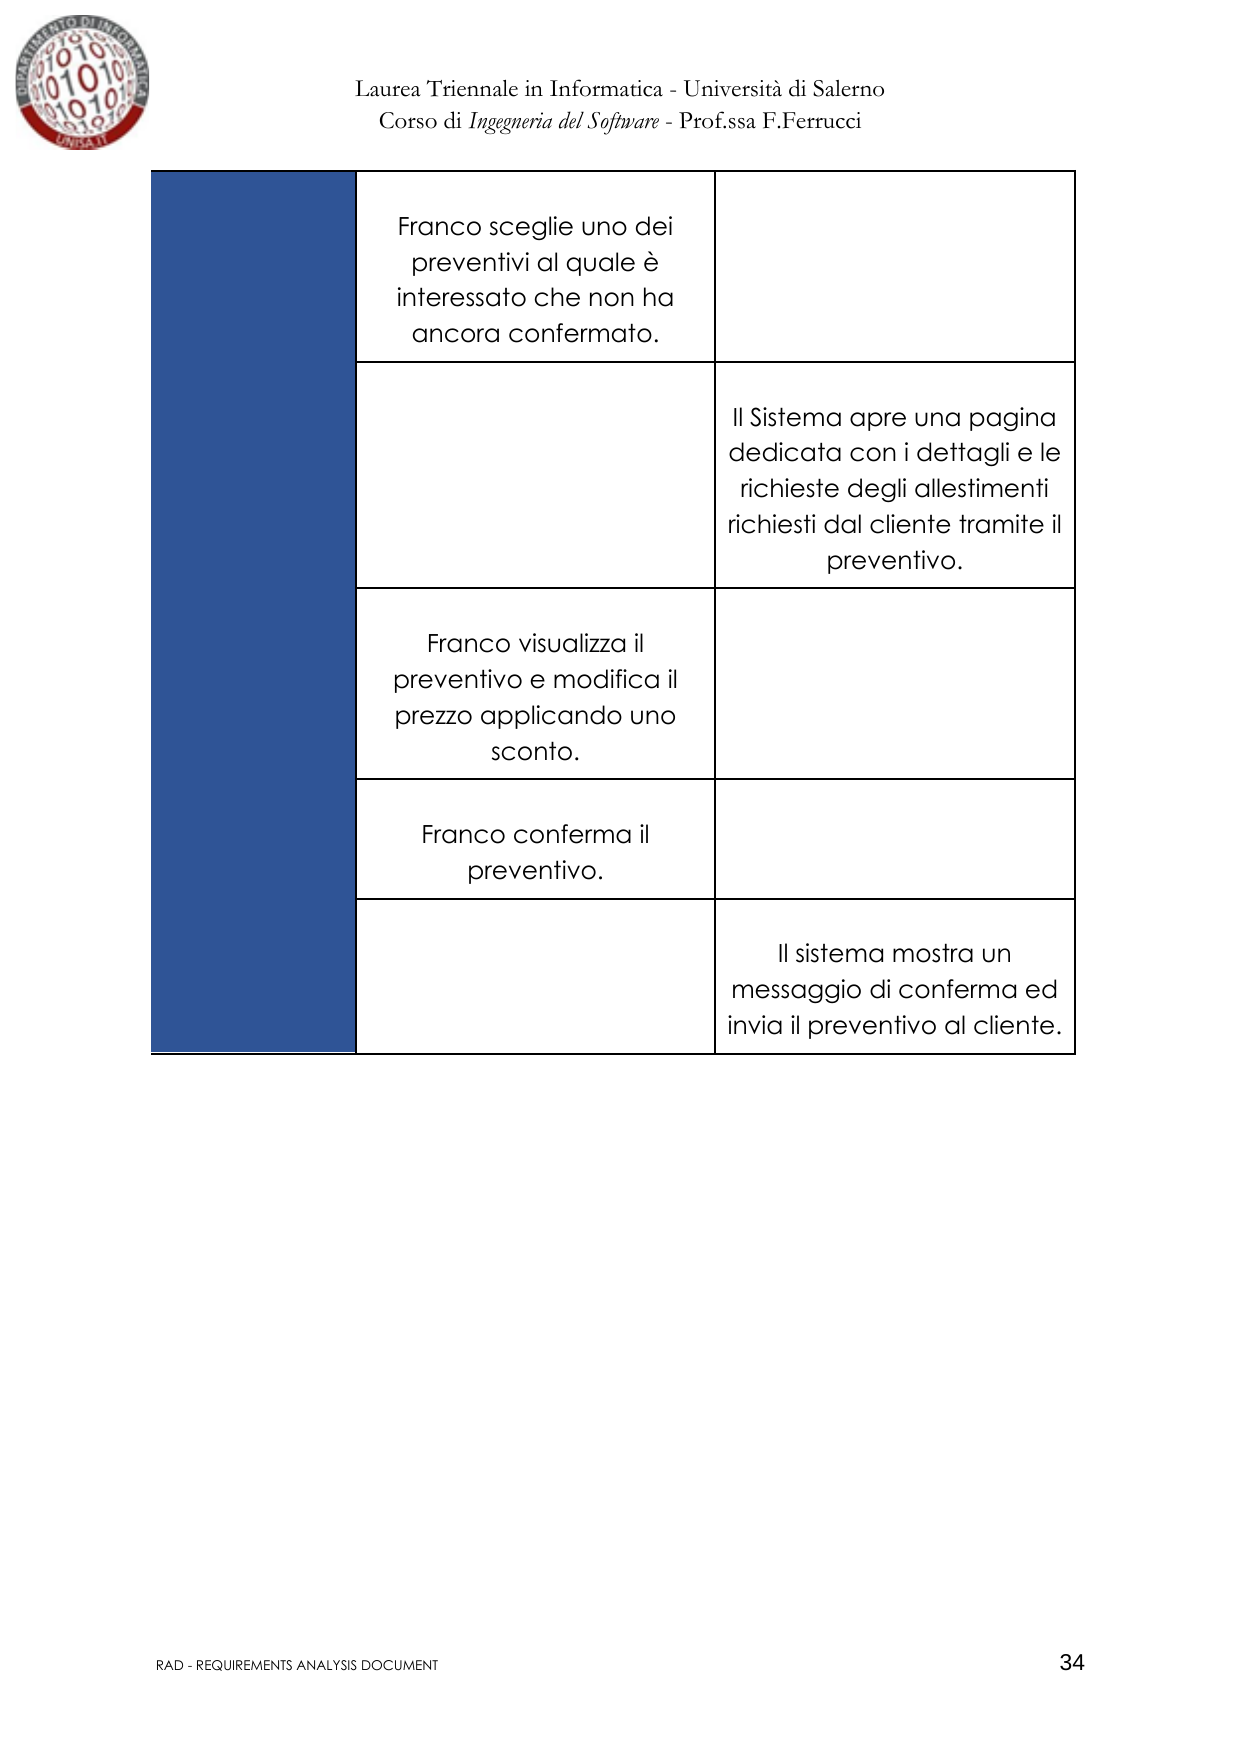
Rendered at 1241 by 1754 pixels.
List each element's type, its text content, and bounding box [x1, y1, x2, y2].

table_cell [357, 363, 714, 587]
table_cell Franco sceglie uno dei preventivi al quale è interessato che non ha ancora confermato. [357, 172, 714, 361]
table_cell [357, 900, 714, 1052]
table_cell [716, 780, 1074, 897]
table_cell [716, 172, 1074, 361]
table_cell Franco visualizza il preventivo e modifica il prezzo applicando uno sconto. [357, 589, 714, 778]
picture [15, 15, 150, 150]
table_cell Il Sistema apre una pagina dedicata con i dettagli e le richieste degli allestimenti richiesti dal cliente tramite il preventivo. [716, 363, 1074, 587]
table_cell [716, 589, 1074, 778]
table_cell Il sistema mostra un messaggio di conferma ed invia il preventivo al cliente. [716, 900, 1074, 1052]
table_cell Franco conferma il preventivo. [357, 780, 714, 897]
